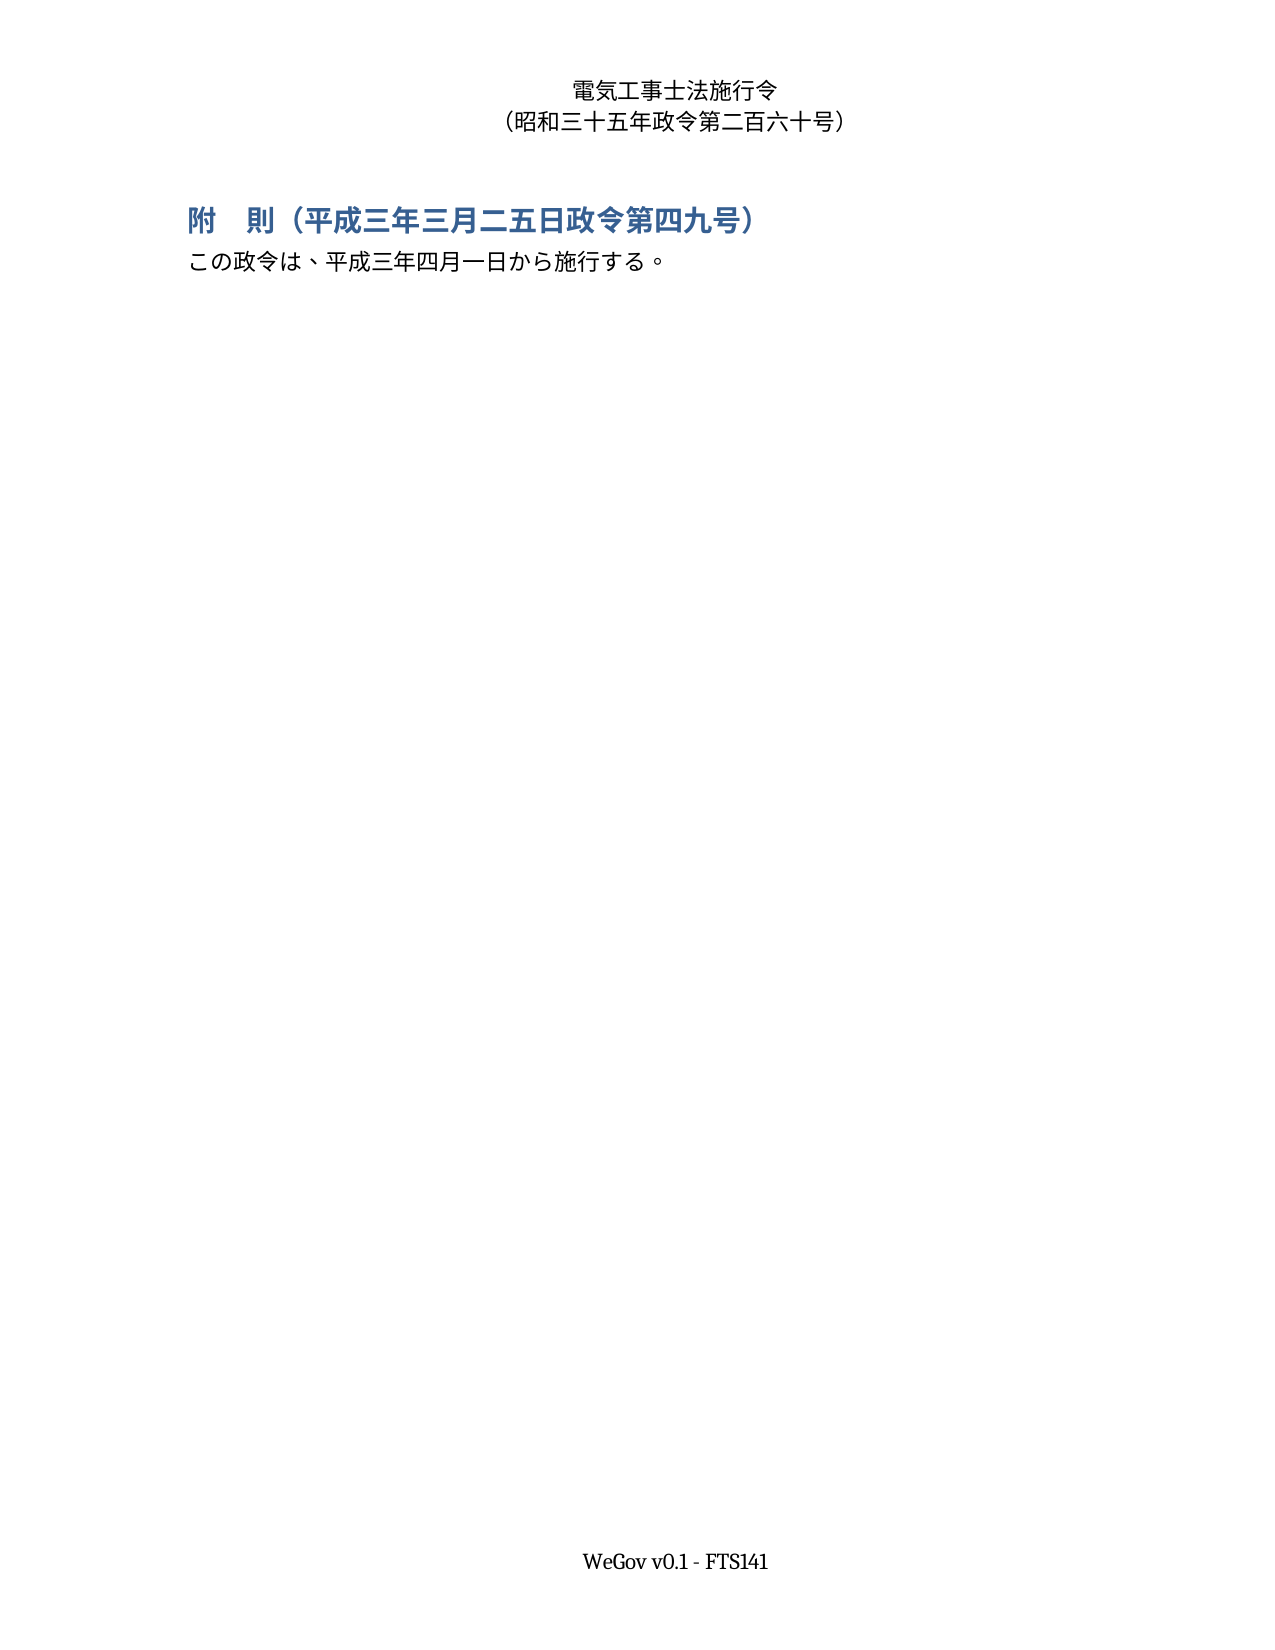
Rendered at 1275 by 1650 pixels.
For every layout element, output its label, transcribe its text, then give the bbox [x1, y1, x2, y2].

subtitle 附 則（平成三年三月二五日政令第四九号） [187, 200, 1087, 240]
text この政令は、平成三年四月一日から施行する。 [187, 246, 1087, 277]
